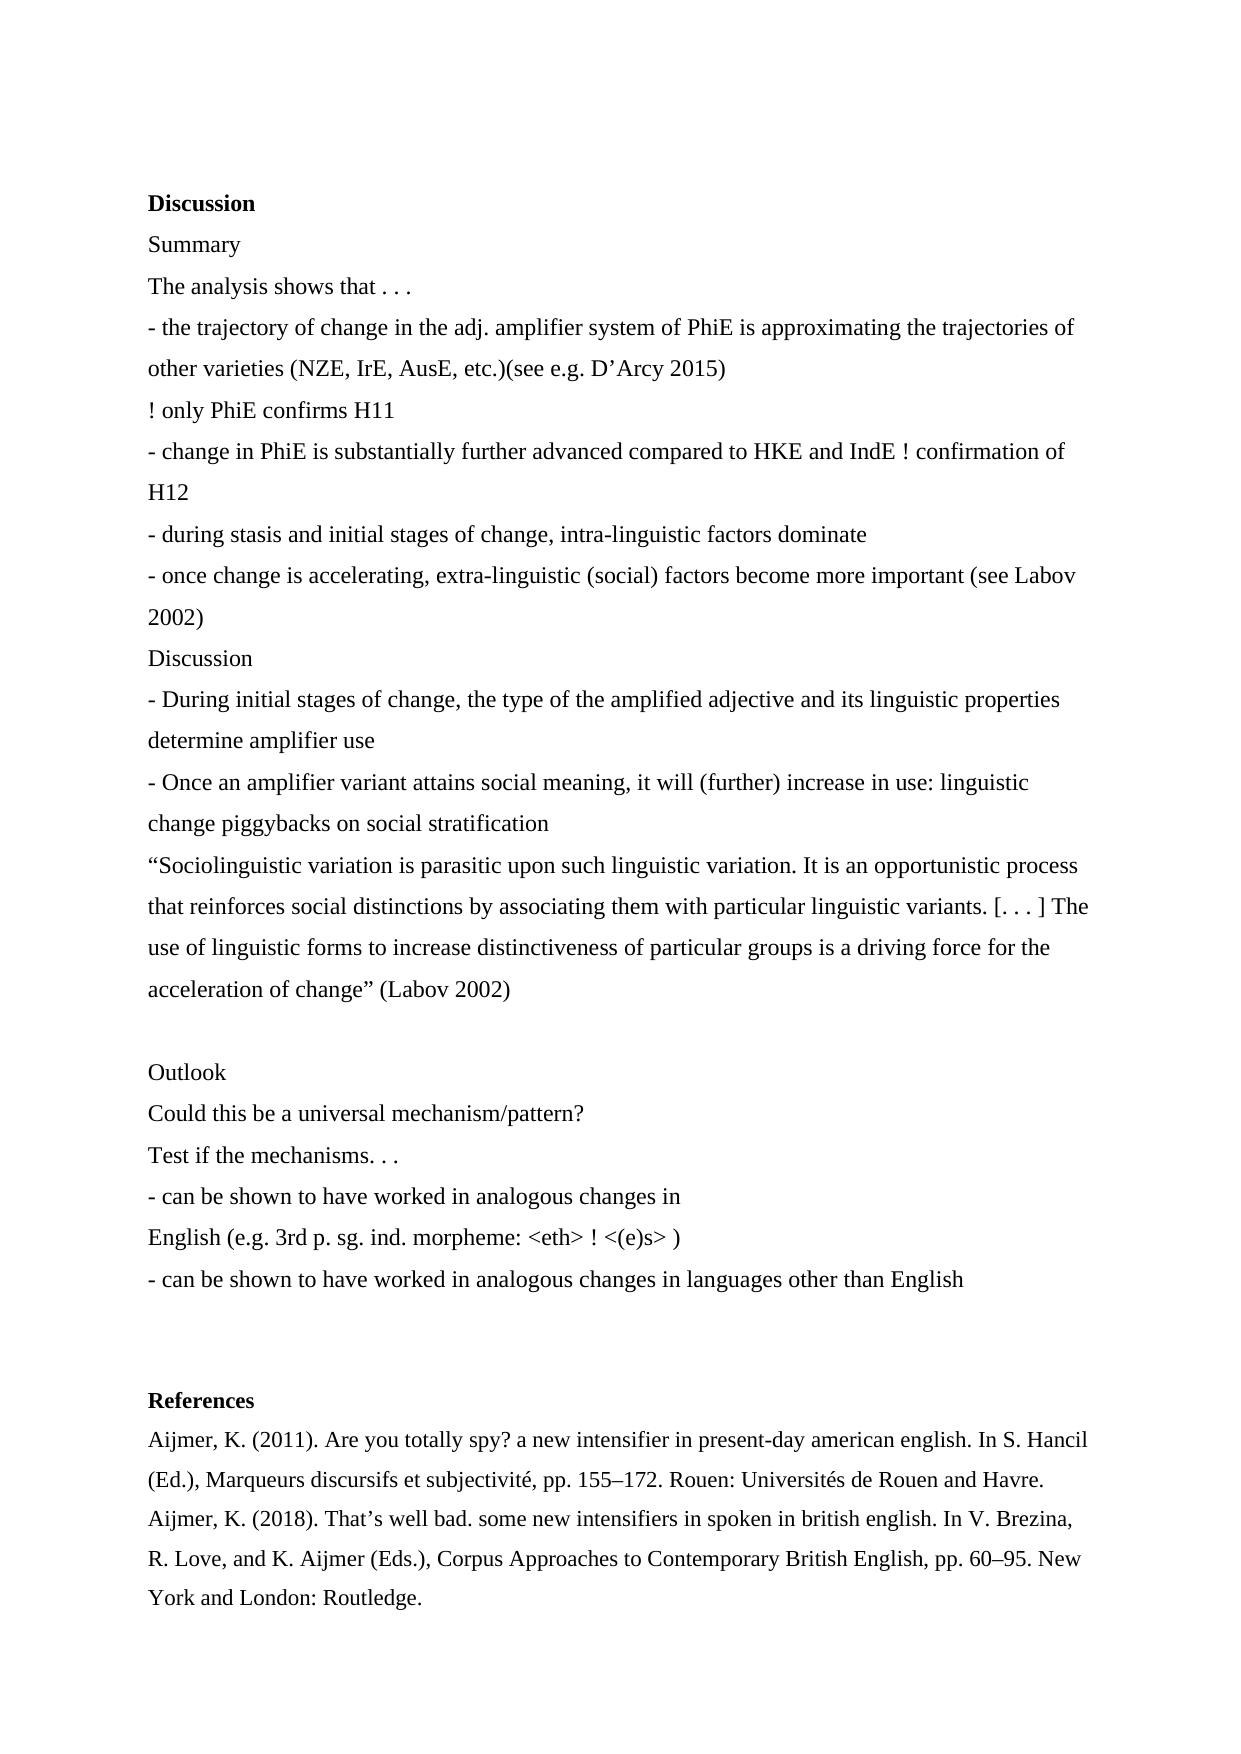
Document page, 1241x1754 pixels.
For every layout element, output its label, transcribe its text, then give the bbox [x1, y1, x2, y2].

text References [148, 1387, 1093, 1413]
text Discussion [148, 644, 1093, 671]
text Aijmer, K. (2011). Are you totally spy? a new intensifier in present-day american english. In S. Hancil (Ed.), Marqueurs discursifs et subjectivité, pp. 155–172. Rouen: Universités de Rouen and Havre. [148, 1426, 1093, 1492]
text Could this be a universal mechanism/pattern? [148, 1099, 1093, 1127]
text Outlook [148, 1058, 1093, 1086]
text Aijmer, K. (2018). That’s well bad. some new intensifiers in spoken in british english. In V. Brezina, R. Love, and K. Aijmer (Eds.), Corpus Approaches to Contemporary British English, pp. 60–95. New York and London: Routledge. [148, 1505, 1093, 1611]
text English (e.g. 3rd p. sg. ind. morpheme: <eth> ! <(e)s> ) [148, 1223, 1093, 1251]
text - can be shown to have worked in analogous changes in languages other than English [148, 1265, 1093, 1292]
text ! only PhiE confirms H11 [148, 396, 1093, 423]
text Summary [148, 230, 1093, 258]
text “Sociolinguistic variation is parasitic upon such linguistic variation. It is an opportunistic process that reinforces social distinctions by associating them with particular linguistic variants. [. . . ] The use of linguistic forms to increase distinctiveness of particular groups is a driving force for the acceleration of change” (Labov 2002) [148, 851, 1093, 1002]
text - the trajectory of change in the adj. amplifier system of PhiE is approximating the trajectories of other varieties (NZE, IrE, AusE, etc.)(see e.g. D’Arcy 2015) [148, 313, 1093, 382]
text - during stasis and initial stages of change, intra-linguistic factors dominate [148, 520, 1093, 547]
text Discussion [148, 189, 1093, 217]
text - Once an amplifier variant attains social meaning, it will (further) increase in use: linguistic change piggybacks on social stratification [148, 768, 1093, 837]
text The analysis shows that . . . [148, 272, 1093, 299]
text - can be shown to have worked in analogous changes in [148, 1182, 1093, 1210]
text - change in PhiE is substantially further advanced compared to HKE and IndE ! confirmation of H12 [148, 437, 1093, 506]
text Test if the mechanisms. . . [148, 1141, 1093, 1168]
text - During initial stages of change, the type of the amplified adjective and its linguistic properties determine amplifier use [148, 685, 1093, 754]
text - once change is accelerating, extra-linguistic (social) factors become more important (see Labov 2002) [148, 561, 1093, 630]
